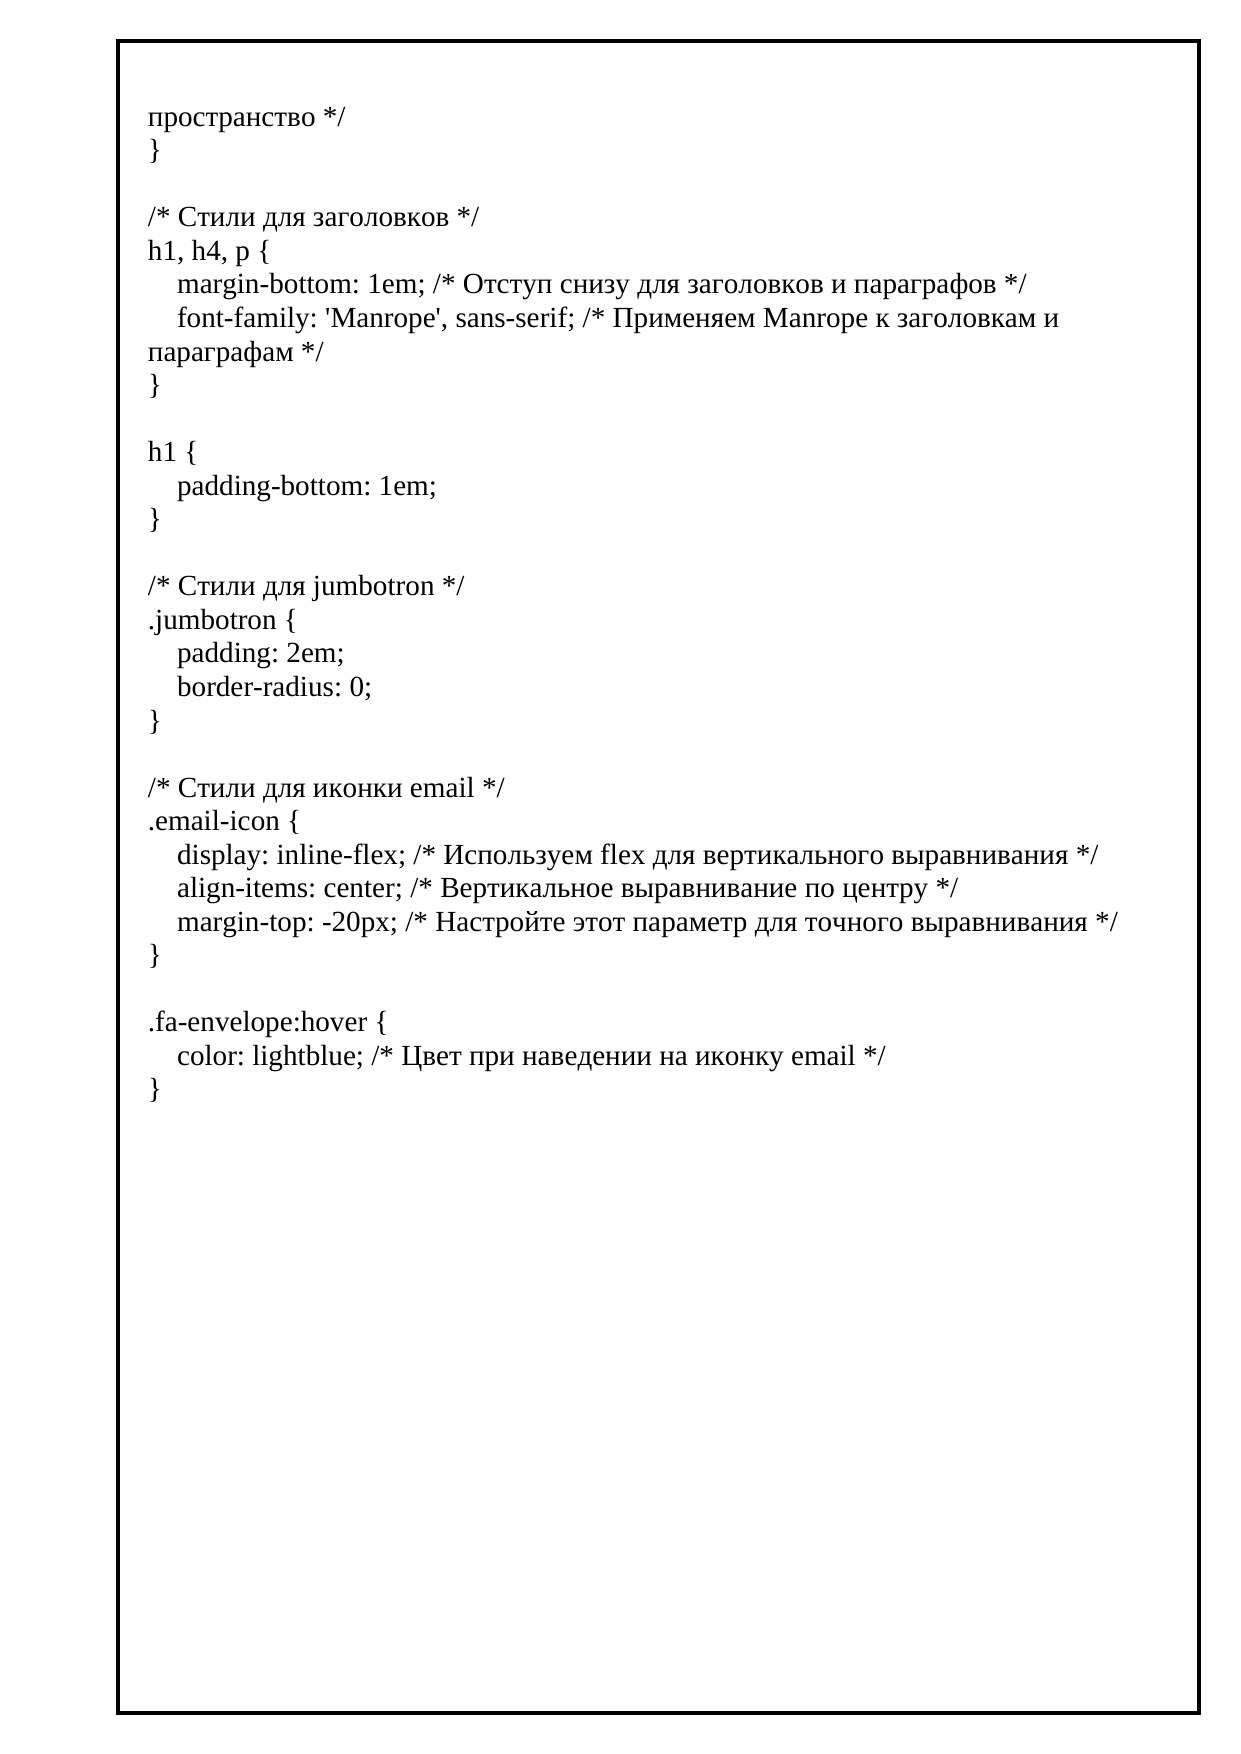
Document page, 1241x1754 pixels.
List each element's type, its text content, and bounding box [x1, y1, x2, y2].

text color: lightblue; /* Цвет при наведении на иконку email */ [148, 1038, 1175, 1072]
text } [148, 501, 1175, 535]
text } [148, 367, 1175, 401]
text .email-icon { [148, 803, 1175, 837]
text align-items: center; /* Вертикальное выравнивание по центру */ [148, 870, 1175, 904]
text /* Стили для jumbotron */ [148, 568, 1175, 602]
text display: inline-flex; /* Используем flex для вертикального выравнивания */ [148, 837, 1175, 870]
text .fa-envelope:hover { [148, 1004, 1175, 1038]
text /* Стили для заголовков */ [148, 199, 1175, 233]
text /* Стили для иконки email */ [148, 770, 1175, 803]
text } [148, 937, 1175, 971]
text margin-top: -20px; /* Настройте этот параметр для точного выравнивания */ [148, 904, 1175, 937]
text margin-bottom: 1em; /* Отступ снизу для заголовков и параграфов */ [148, 267, 1175, 300]
text border-radius: 0; [148, 669, 1175, 703]
text h1, h4, p { [148, 233, 1175, 267]
text .jumbotron { [148, 602, 1175, 636]
text } [148, 703, 1175, 736]
text padding: 2em; [148, 636, 1175, 669]
text } [148, 1072, 1175, 1105]
text padding-bottom: 1em; [148, 468, 1175, 501]
text } [148, 132, 1175, 166]
text h1 { [148, 434, 1175, 468]
text font-family: 'Manrope', sans-serif; /* Применяем Manrope к заголовкам и параграфам */ [148, 300, 1175, 367]
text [148, 99, 1175, 132]
